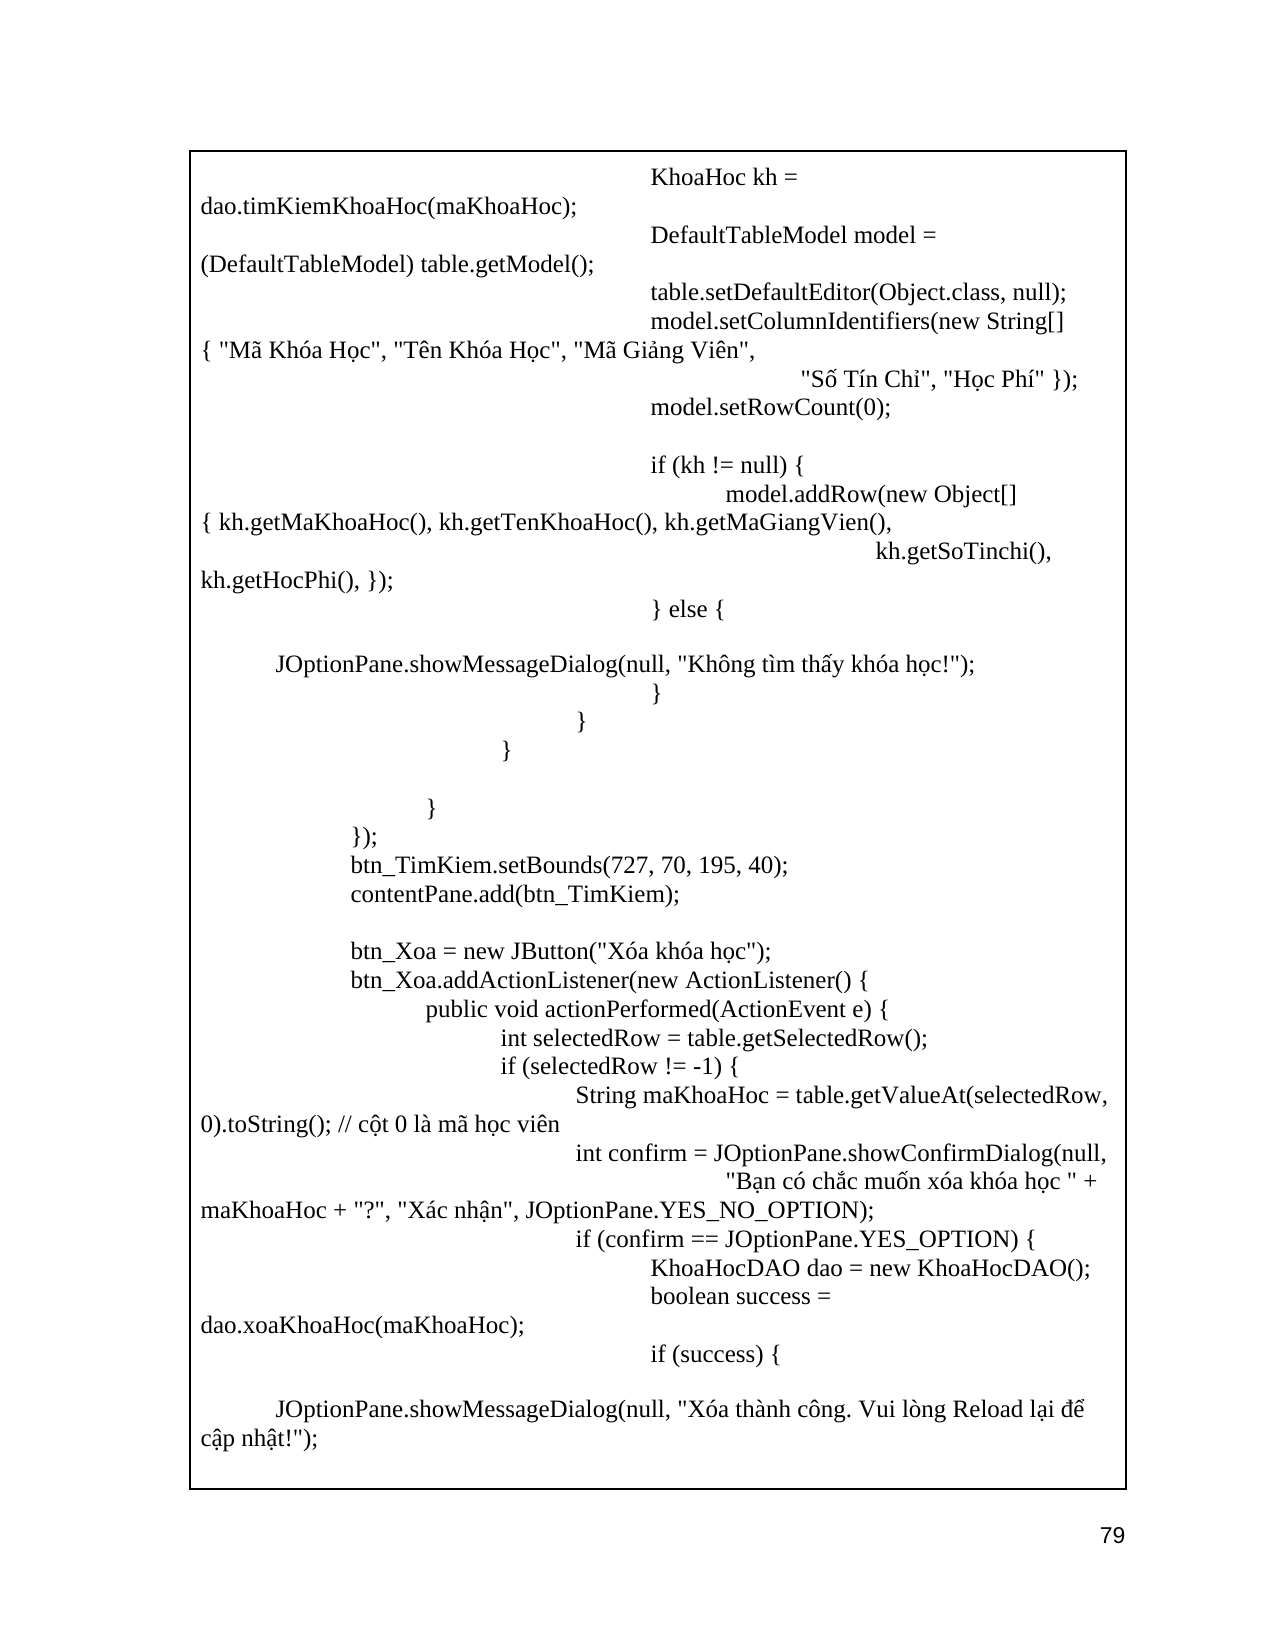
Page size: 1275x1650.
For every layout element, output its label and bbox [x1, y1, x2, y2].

table_header [191, 152, 1125, 1488]
